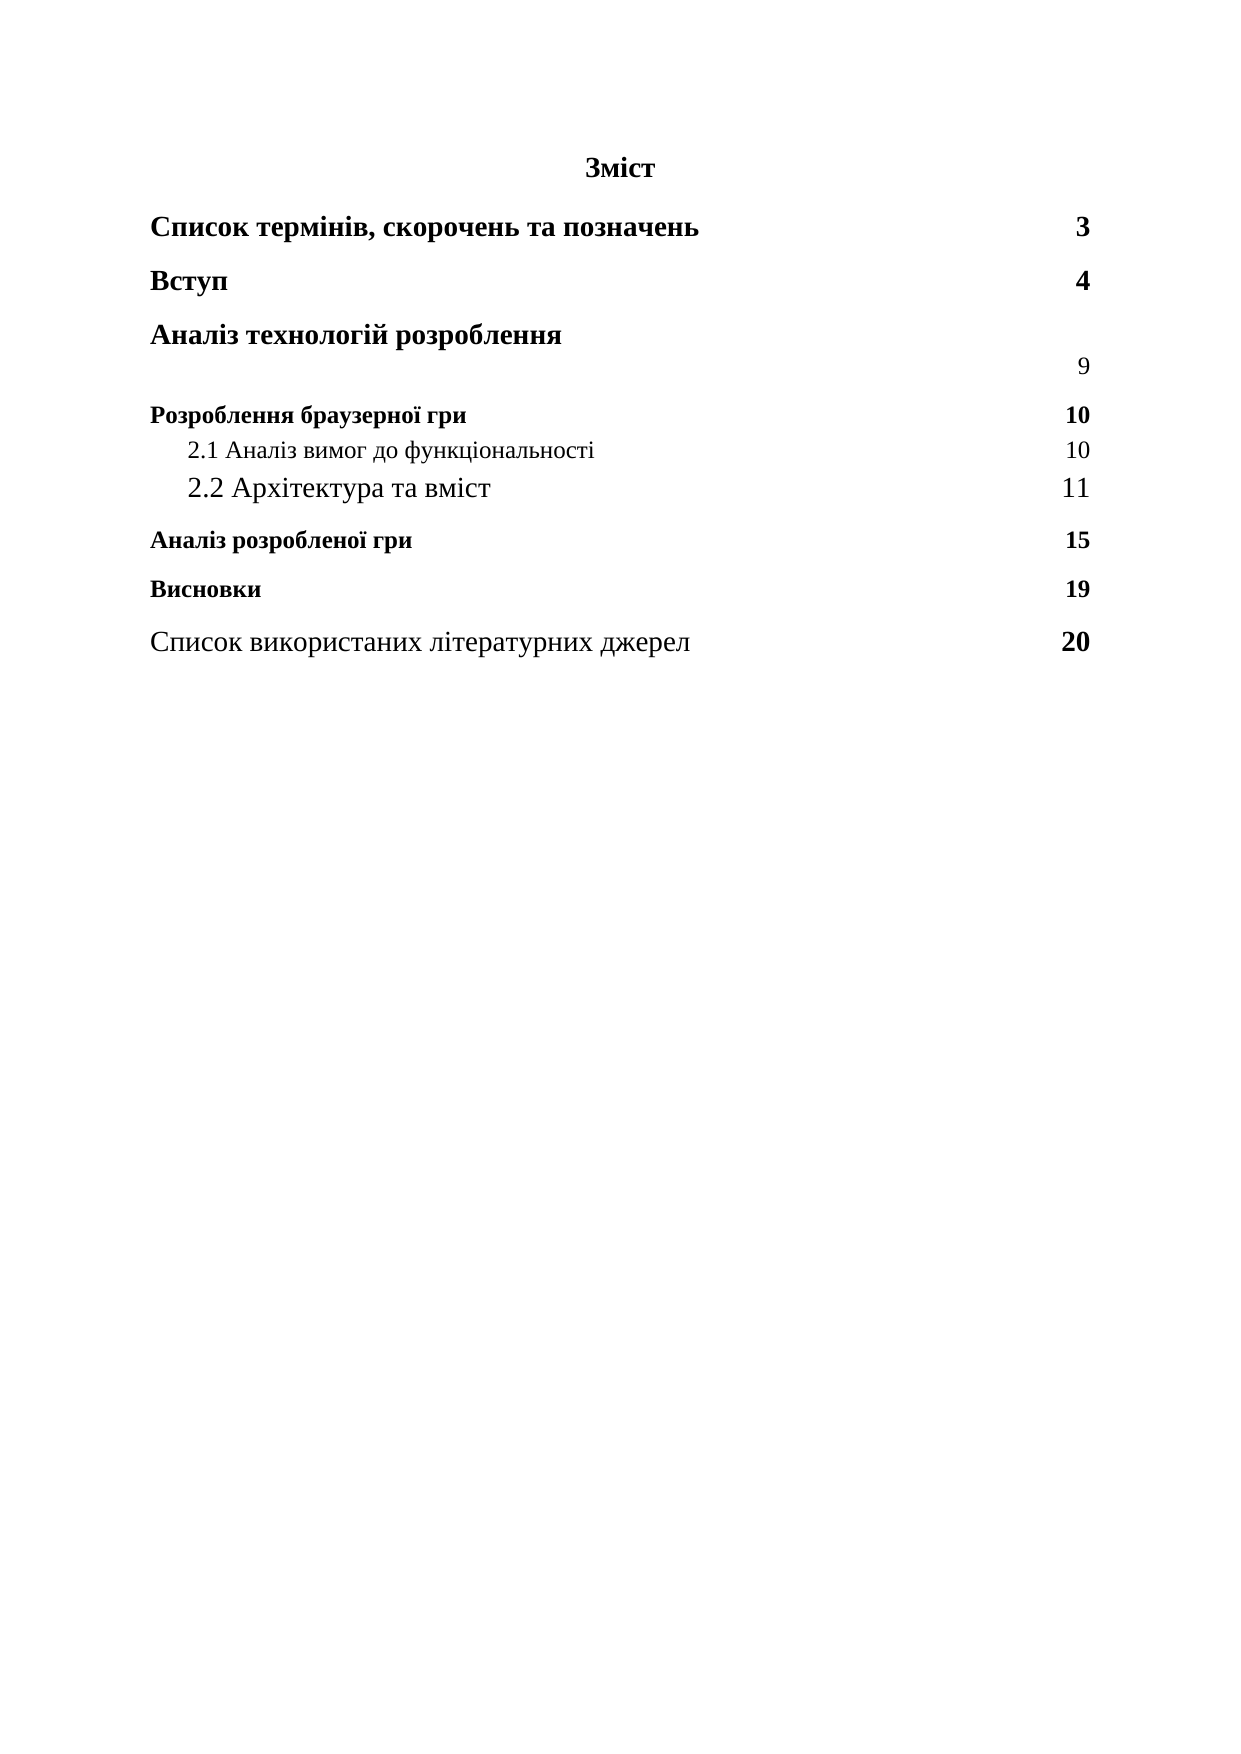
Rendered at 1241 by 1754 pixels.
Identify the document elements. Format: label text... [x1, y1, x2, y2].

text Зміст [150, 150, 1090, 183]
